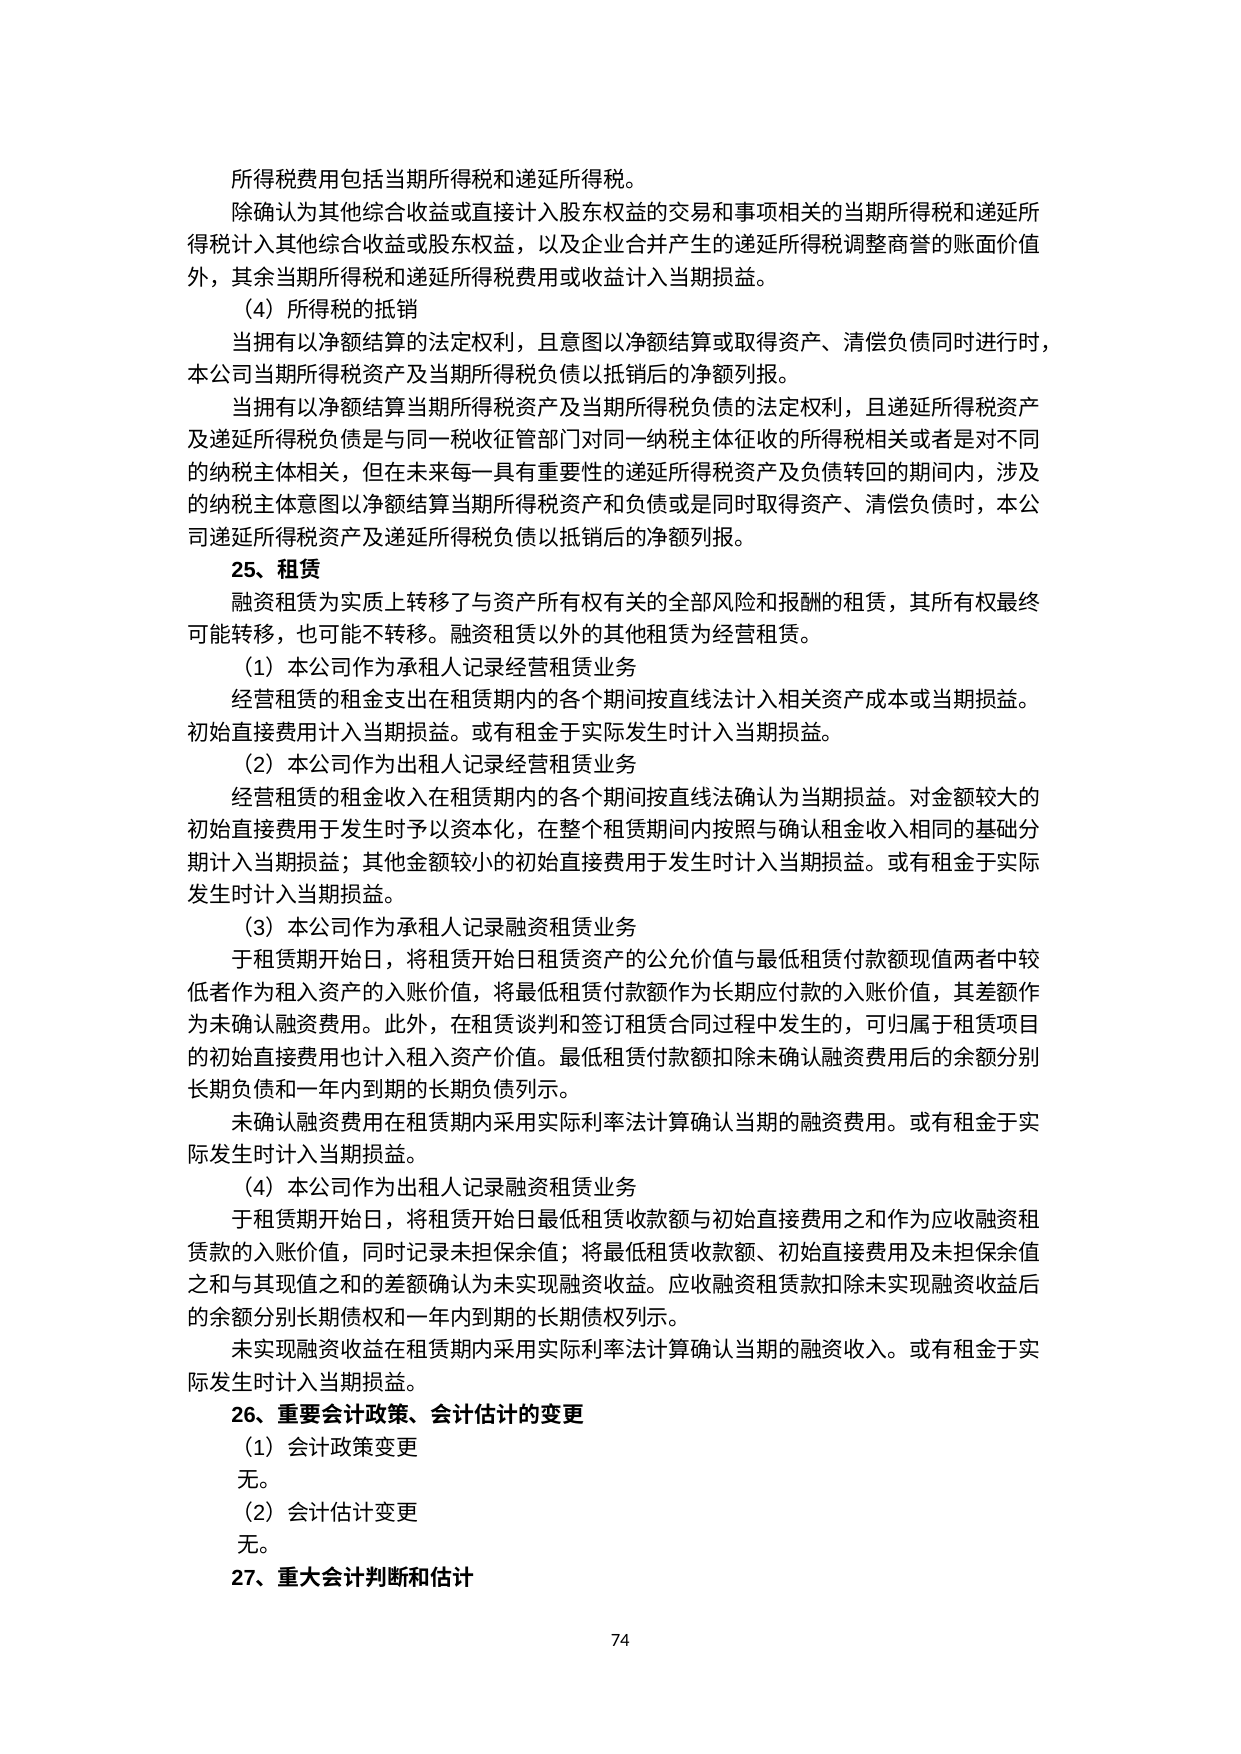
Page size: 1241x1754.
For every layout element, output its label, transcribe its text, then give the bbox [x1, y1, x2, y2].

text （1）会计政策变更 [187, 1429, 1053, 1462]
text 于租赁期开始日，将租赁开始日租赁资产的公允价值与最低租赁付款额现值两者中较低者作为租入资产的入账价值，将最低租赁付款额作为长期应付款的入账价值，其差额作为未确认融资费用。此外，在租赁谈判和签订租赁合同过程中发生的，可归属于租赁项目的初始直接费用也计入租入资产价值。最低租赁付款额扣除未确认融资费用后的余额分别长期负债和一年内到期的长期负债列示。 [187, 942, 1053, 1104]
text 于租赁期开始日，将租赁开始日最低租赁收款额与初始直接费用之和作为应收融资租赁款的入账价值，同时记录未担保余值；将最低租赁收款额、初始直接费用及未担保余值之和与其现值之和的差额确认为未实现融资收益。应收融资租赁款扣除未实现融资收益后的余额分别长期债权和一年内到期的长期债权列示。 [187, 1202, 1053, 1332]
text 未实现融资收益在租赁期内采用实际利率法计算确认当期的融资收入。或有租金于实际发生时计入当期损益。 [187, 1332, 1053, 1397]
text 无。 [187, 1462, 1053, 1494]
text （4）所得税的抵销 [187, 292, 1053, 324]
text 除确认为其他综合收益或直接计入股东权益的交易和事项相关的当期所得税和递延所得税计入其他综合收益或股东权益，以及企业合并产生的递延所得税调整商誉的账面价值外，其余当期所得税和递延所得税费用或收益计入当期损益。 [187, 194, 1053, 292]
text （2）会计估计变更 [187, 1494, 1053, 1527]
text （3）本公司作为承租人记录融资租赁业务 [187, 909, 1053, 942]
text 经营租赁的租金支出在租赁期内的各个期间按直线法计入相关资产成本或当期损益。初始直接费用计入当期损益。或有租金于实际发生时计入当期损益。 [187, 682, 1053, 747]
text 当拥有以净额结算的法定权利，且意图以净额结算或取得资产、清偿负债同时进行时，本公司当期所得税资产及当期所得税负债以抵销后的净额列报。 [187, 324, 1053, 389]
text 无。 [187, 1527, 1053, 1559]
text 25、租赁 [187, 552, 1053, 584]
text 27、重大会计判断和估计 [187, 1559, 1053, 1592]
text 26、重要会计政策、会计估计的变更 [187, 1397, 1053, 1429]
text 经营租赁的租金收入在租赁期内的各个期间按直线法确认为当期损益。对金额较大的初始直接费用于发生时予以资本化，在整个租赁期间内按照与确认租金收入相同的基础分期计入当期损益；其他金额较小的初始直接费用于发生时计入当期损益。或有租金于实际发生时计入当期损益。 [187, 779, 1053, 909]
text 当拥有以净额结算当期所得税资产及当期所得税负债的法定权利，且递延所得税资产及递延所得税负债是与同一税收征管部门对同一纳税主体征收的所得税相关或者是对不同的纳税主体相关，但在未来每一具有重要性的递延所得税资产及负债转回的期间内，涉及的纳税主体意图以净额结算当期所得税资产和负债或是同时取得资产、清偿负债时，本公司递延所得税资产及递延所得税负债以抵销后的净额列报。 [187, 389, 1053, 552]
text （2）本公司作为出租人记录经营租赁业务 [187, 747, 1053, 779]
text （4）本公司作为出租人记录融资租赁业务 [187, 1169, 1053, 1202]
text 融资租赁为实质上转移了与资产所有权有关的全部风险和报酬的租赁，其所有权最终可能转移，也可能不转移。融资租赁以外的其他租赁为经营租赁。 [187, 584, 1053, 649]
text （1）本公司作为承租人记录经营租赁业务 [187, 649, 1053, 682]
text 未确认融资费用在租赁期内采用实际利率法计算确认当期的融资费用。或有租金于实际发生时计入当期损益。 [187, 1104, 1053, 1169]
text 所得税费用包括当期所得税和递延所得税。 [187, 162, 1053, 194]
